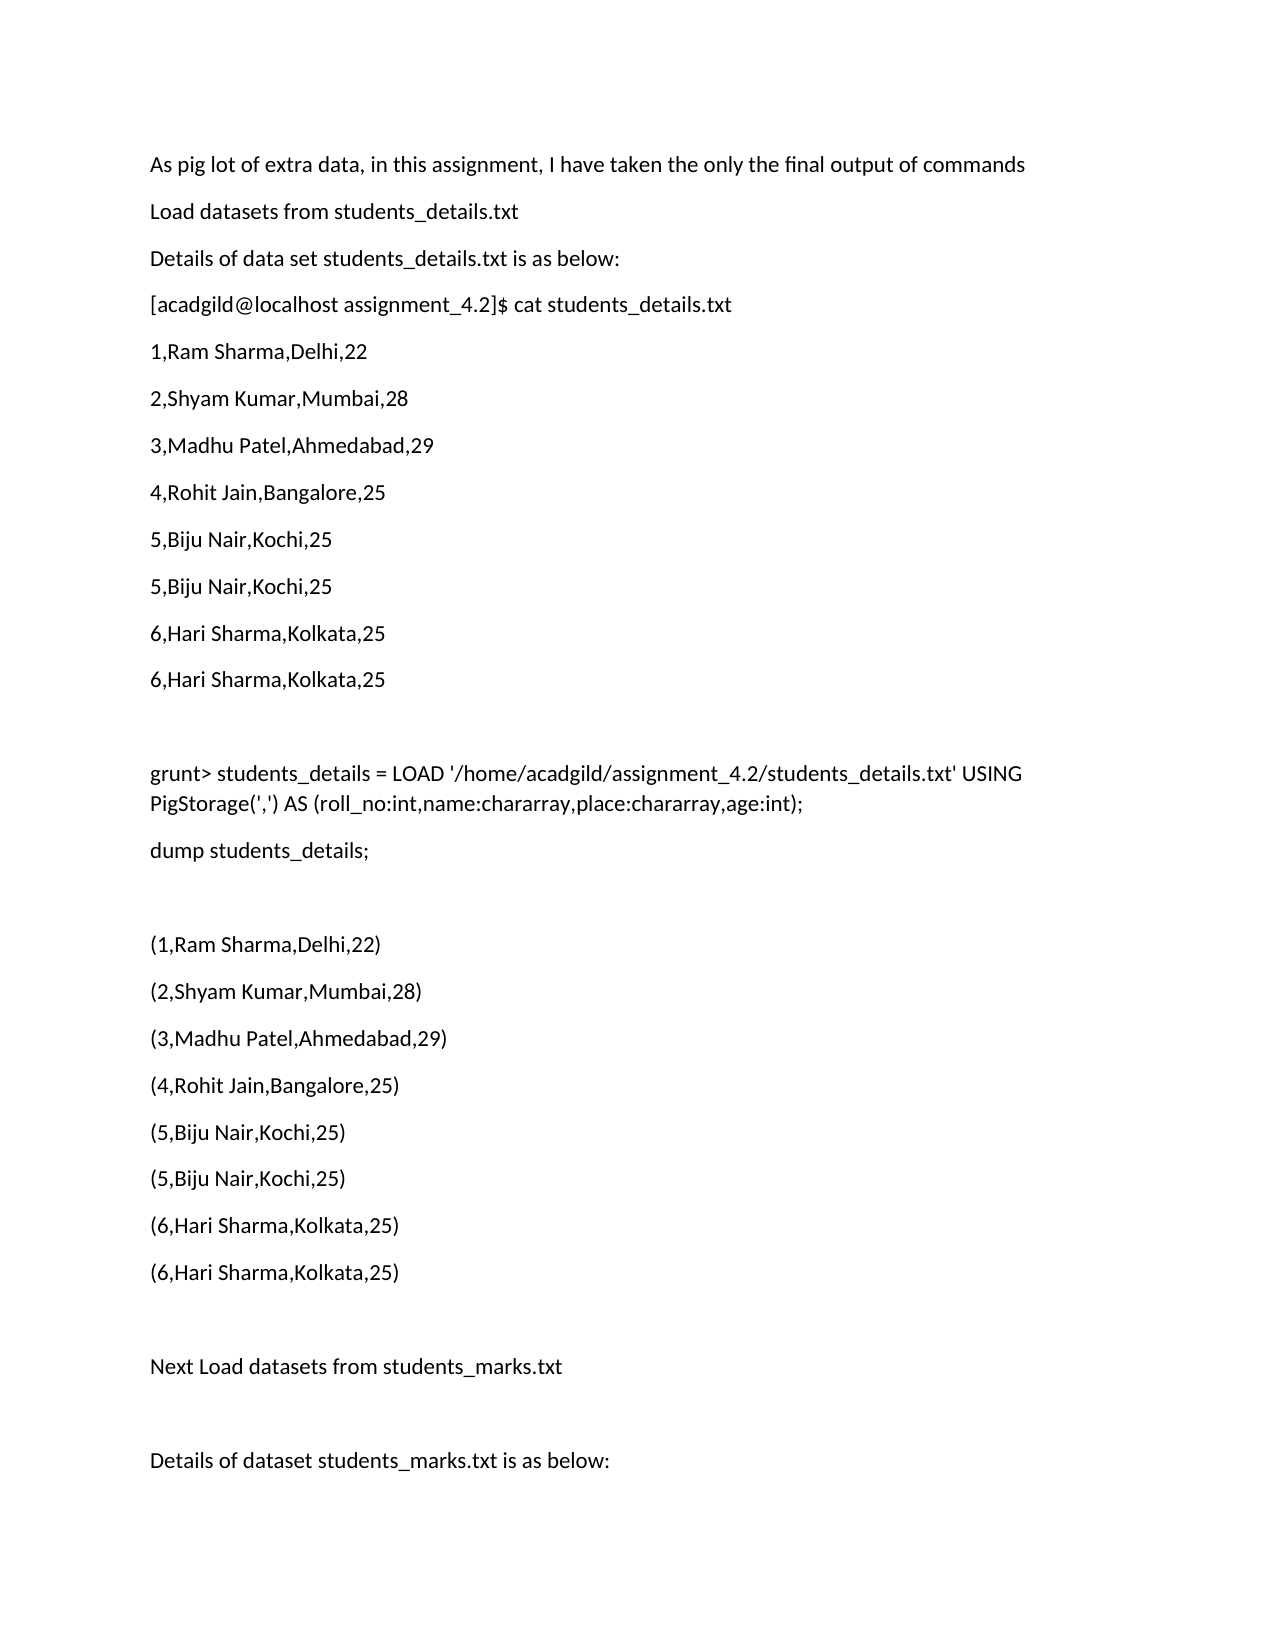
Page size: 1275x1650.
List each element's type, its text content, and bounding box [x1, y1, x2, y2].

text (4,Rohit Jain,Bangalore,25) [150, 1071, 1125, 1099]
text (6,Hari Sharma,Kolkata,25) [150, 1211, 1125, 1239]
text (5,Biju Nair,Kochi,25) [150, 1118, 1125, 1146]
text [acadgild@localhost assignment_4.2]$ cat students_details.txt [150, 291, 1125, 319]
text (2,Shyam Kumar,Mumbai,28) [150, 977, 1125, 1005]
text (3,Madhu Patel,Ahmedabad,29) [150, 1024, 1125, 1052]
text 6,Hari Sharma,Kolkata,25 [150, 619, 1125, 647]
text dump students_details; [150, 836, 1125, 864]
text 3,Madhu Patel,Ahmedabad,29 [150, 431, 1125, 459]
text 2,Shyam Kumar,Mumbai,28 [150, 384, 1125, 412]
text 6,Hari Sharma,Kolkata,25 [150, 666, 1125, 694]
text As pig lot of extra data, in this assignment, I have taken the only the final output of commands [150, 150, 1125, 178]
text 5,Biju Nair,Kochi,25 [150, 525, 1125, 553]
text grunt> students_details = LOAD '/home/acadgild/assignment_4.2/students_details.txt' USING PigStorage(',') AS (roll_no:int,name:chararray,place:chararray,age:int); [150, 759, 1125, 818]
text Next Load datasets from students_marks.txt [150, 1352, 1125, 1380]
text 5,Biju Nair,Kochi,25 [150, 572, 1125, 600]
text 1,Ram Sharma,Delhi,22 [150, 337, 1125, 366]
text Load datasets from students_details.txt [150, 197, 1125, 225]
text (1,Ram Sharma,Delhi,22) [150, 930, 1125, 958]
text (6,Hari Sharma,Kolkata,25) [150, 1258, 1125, 1286]
text Details of dataset students_marks.txt is as below: [150, 1446, 1125, 1474]
text Details of data set students_details.txt is as below: [150, 244, 1125, 272]
text 4,Rohit Jain,Bangalore,25 [150, 478, 1125, 506]
text (5,Biju Nair,Kochi,25) [150, 1164, 1125, 1193]
